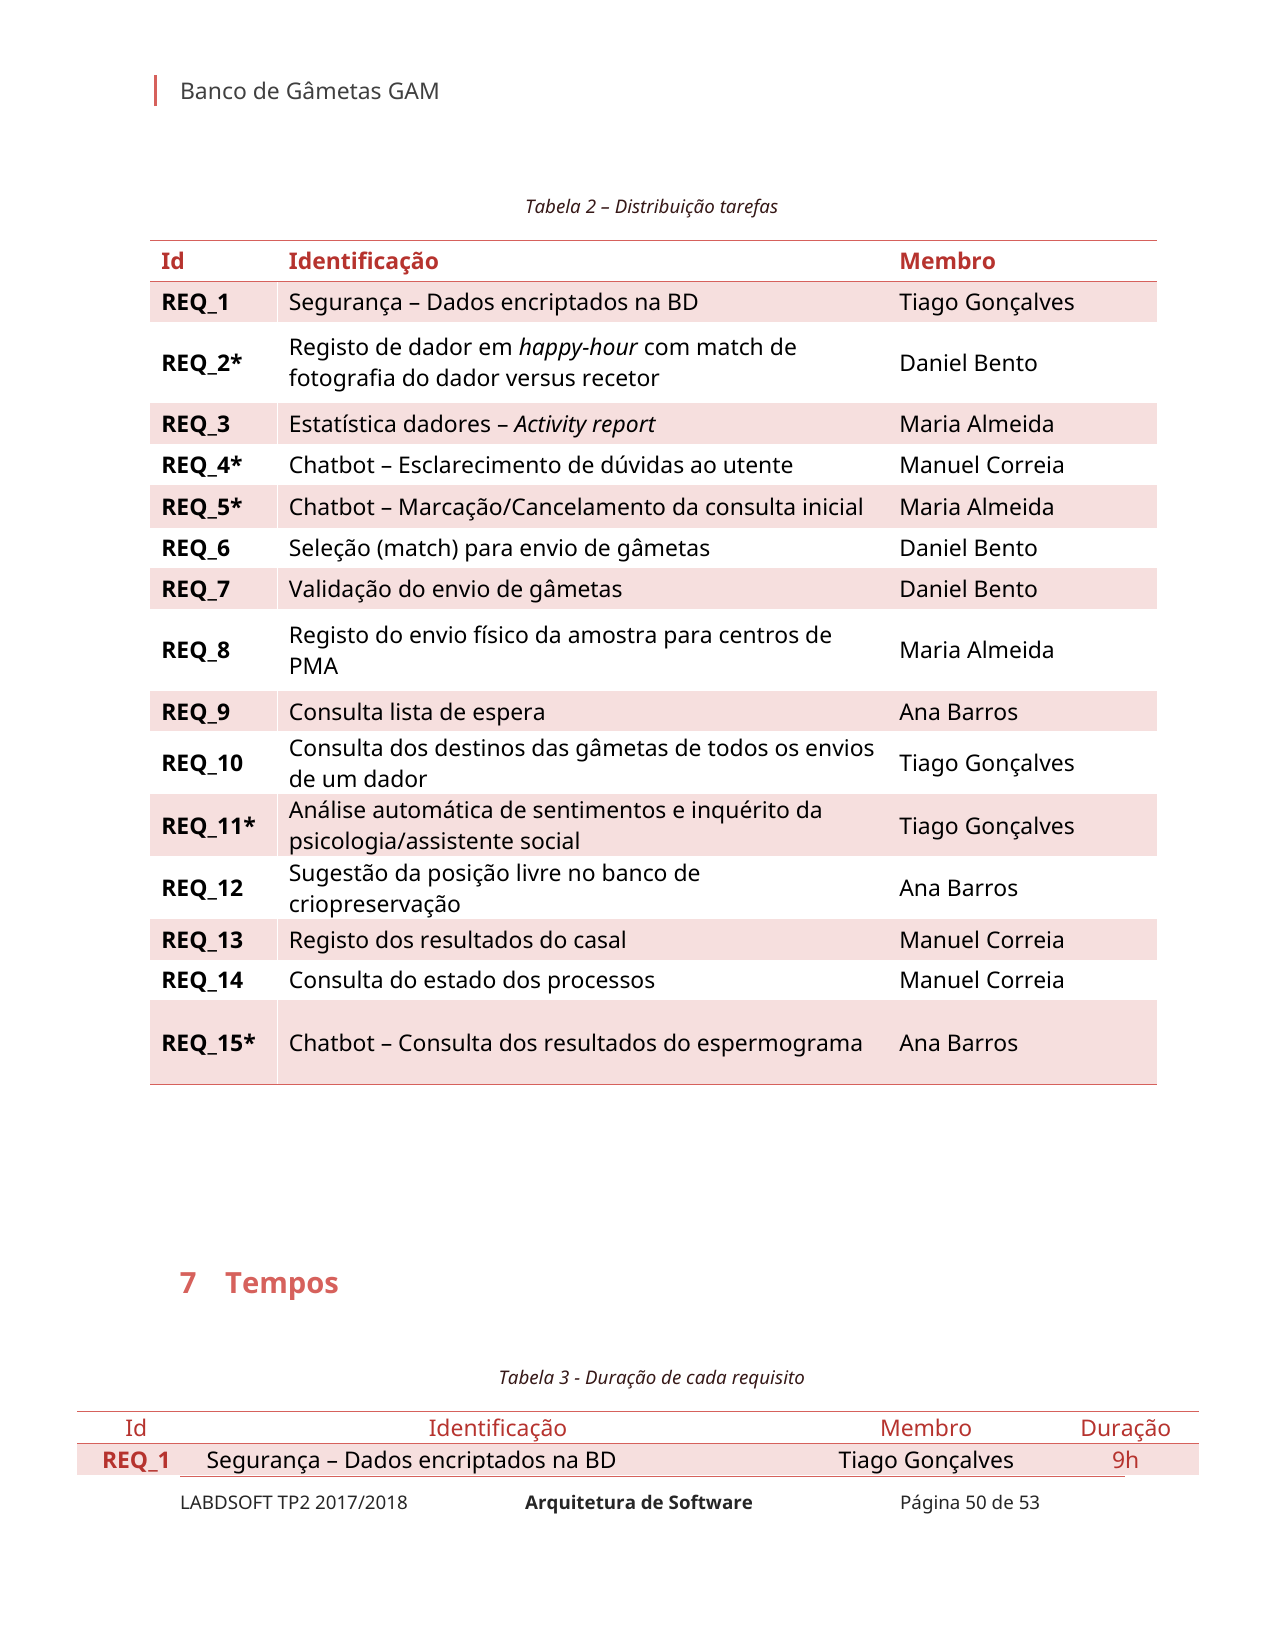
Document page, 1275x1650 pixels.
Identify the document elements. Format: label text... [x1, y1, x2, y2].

table_cell Daniel Bento [888, 528, 1157, 568]
table_cell Daniel Bento [888, 322, 1157, 403]
table_cell Segurança – Dados encriptados na BD [278, 282, 888, 322]
table_cell Tiago Gonçalves [888, 794, 1157, 856]
table_header Duração [1052, 1412, 1199, 1443]
subtitle Tempos [179, 1262, 1125, 1302]
table_cell REQ_4* [150, 444, 277, 485]
table_cell REQ_13 [150, 919, 277, 960]
table_cell Consulta lista de espera [278, 691, 888, 731]
table_cell REQ_6 [150, 528, 277, 568]
table_cell Tiago Gonçalves [888, 731, 1157, 794]
table_cell Chatbot – Esclarecimento de dúvidas ao utente [278, 444, 888, 485]
table_cell REQ_1 [150, 282, 277, 322]
table_cell REQ_10 [150, 731, 277, 794]
table_header Membro [888, 241, 1157, 281]
table_cell REQ_14 [150, 960, 277, 1000]
table_cell REQ_8 [150, 609, 277, 691]
table_cell Manuel Correia [888, 444, 1157, 485]
table_cell Consulta dos destinos das gâmetas de todos os envios de um dador [278, 731, 888, 794]
table_cell Registo do envio físico da amostra para centros de PMA [278, 609, 888, 691]
table_cell Tiago Gonçalves [888, 282, 1157, 322]
table_cell Segurança – Dados encriptados na BD [195, 1444, 801, 1475]
table_cell Validação do envio de gâmetas [278, 568, 888, 609]
table_cell REQ_11* [150, 794, 277, 856]
table_cell Seleção (match) para envio de gâmetas [278, 528, 888, 568]
table_cell REQ_3 [150, 403, 277, 444]
table_cell REQ_2* [150, 322, 277, 403]
table_cell Análise automática de sentimentos e inquérito da psicologia/assistente social [278, 794, 888, 856]
table_header Id [150, 241, 277, 281]
table_header Identificação [195, 1412, 801, 1443]
table_cell Registo de dador em happy-hour com match de fotografia do dador versus recetor [278, 322, 888, 403]
table_cell Tiago Gonçalves [801, 1444, 1052, 1475]
table_cell REQ_9 [150, 691, 277, 731]
table_cell REQ_1 [77, 1444, 195, 1475]
table_cell Daniel Bento [888, 568, 1157, 609]
table_cell 9h [1052, 1444, 1199, 1475]
text Tabela 3 - Duração de cada requisito [180, 1364, 1125, 1390]
table_cell REQ_12 [150, 856, 277, 919]
table_cell Manuel Correia [888, 960, 1157, 1000]
table_cell REQ_15* [150, 1000, 277, 1084]
table_header Identificação [278, 241, 888, 281]
table_cell Ana Barros [888, 856, 1157, 919]
table_cell Manuel Correia [888, 919, 1157, 960]
table_cell Maria Almeida [888, 403, 1157, 444]
table_header Membro [801, 1412, 1052, 1443]
table_cell REQ_5* [150, 485, 277, 528]
table_cell Chatbot – Marcação/Cancelamento da consulta inicial [278, 485, 888, 528]
text Tabela 2 – Distribuição tarefas [180, 194, 1125, 219]
table_cell Ana Barros [888, 1000, 1157, 1084]
table_cell Maria Almeida [888, 609, 1157, 691]
table_cell REQ_7 [150, 568, 277, 609]
table_cell Consulta do estado dos processos [278, 960, 888, 1000]
table_cell Chatbot – Consulta dos resultados do espermograma [278, 1000, 888, 1084]
table_cell Sugestão da posição livre no banco de criopreservação [278, 856, 888, 919]
table_cell Ana Barros [888, 691, 1157, 731]
table_header Id [77, 1412, 195, 1443]
table_cell Maria Almeida [888, 485, 1157, 528]
table_cell Estatística dadores – Activity report [278, 403, 888, 444]
table_cell Registo dos resultados do casal [278, 919, 888, 960]
